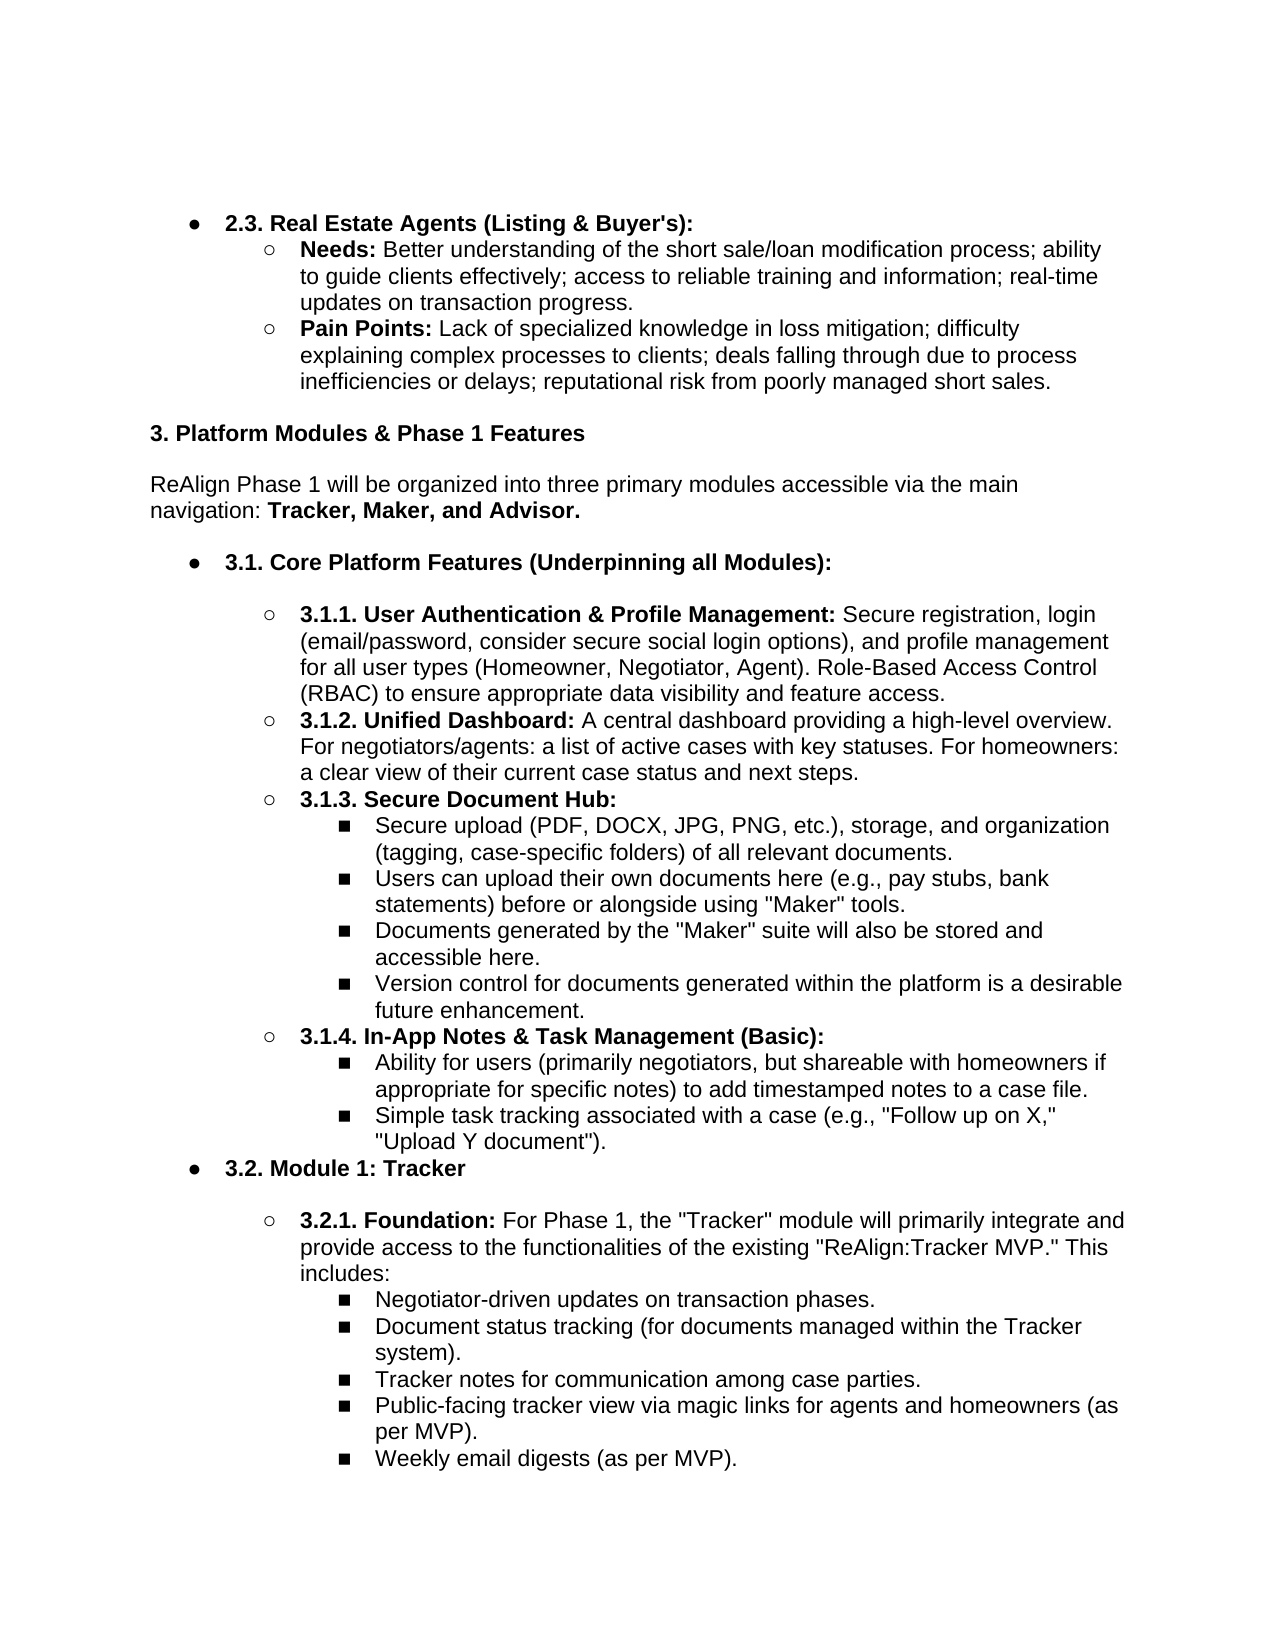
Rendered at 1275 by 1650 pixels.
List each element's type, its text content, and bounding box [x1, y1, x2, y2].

list 3.1.2. Unified Dashboard: A central dashboard providing a high-level overview. For negotiators/agents: a list of active cases with key statuses. For homeowners: a clear view of their current case status and next steps. [262, 707, 1125, 786]
list Secure upload (PDF, DOCX, JPG, PNG, etc.), storage, and organization (tagging, case-specific folders) of all relevant documents. [337, 812, 1125, 865]
list 3.1.3. Secure Document Hub: [262, 786, 1125, 812]
list Pain Points: Lack of specialized knowledge in loss mitigation; difficulty explaining complex processes to clients; deals falling through due to process inefficiencies or delays; reputational risk from poorly managed short sales. [262, 315, 1125, 394]
list Negotiator-driven updates on transaction phases. [337, 1286, 1125, 1313]
list Needs: Better understanding of the short sale/loan modification process; ability to guide clients effectively; access to reliable training and information; real-time updates on transaction progress. [262, 236, 1125, 315]
list 2.3. Real Estate Agents (Listing & Buyer's): [187, 210, 1125, 236]
list Weekly email digests (as per MVP). [337, 1444, 1125, 1471]
list Version control for documents generated within the platform is a desirable future enhancement. [337, 970, 1125, 1023]
list 3.2. Module 1: Tracker [187, 1155, 1125, 1207]
list 3.1.1. User Authentication & Profile Management: Secure registration, login (email/password, consider secure social login options), and profile management for all user types (Homeowner, Negotiator, Agent). Role-Based Access Control (RBAC) to ensure appropriate data visibility and feature access. [262, 601, 1125, 707]
list 3.1.4. In-App Notes & Task Management (Basic): [262, 1023, 1125, 1049]
list Documents generated by the "Maker" suite will also be stored and accessible here. [337, 917, 1125, 970]
list Ability for users (primarily negotiators, but shareable with homeowners if appropriate for specific notes) to add timestamped notes to a case file. [337, 1049, 1125, 1102]
text 3. Platform Modules & Phase 1 Features [150, 419, 1125, 446]
list 3.2.1. Foundation: For Phase 1, the "Tracker" module will primarily integrate and provide access to the functionalities of the existing "ReAlign:Tracker MVP." This includes: [262, 1207, 1125, 1286]
list Document status tracking (for documents managed within the Tracker system). [337, 1313, 1125, 1366]
list Users can upload their own documents here (e.g., pay stubs, bank statements) before or alongside using "Maker" tools. [337, 865, 1125, 917]
list Tracker notes for communication among case parties. [337, 1366, 1125, 1392]
list Public-facing tracker view via magic links for agents and homeowners (as per MVP). [337, 1392, 1125, 1444]
text ReAlign Phase 1 will be organized into three primary modules accessible via the main navigation: Tracker, Maker, and Advisor. [150, 471, 1125, 523]
list Simple task tracking associated with a case (e.g., "Follow up on X," "Upload Y document"). [337, 1102, 1125, 1155]
list 3.1. Core Platform Features (Underpinning all Modules): [187, 548, 1125, 601]
